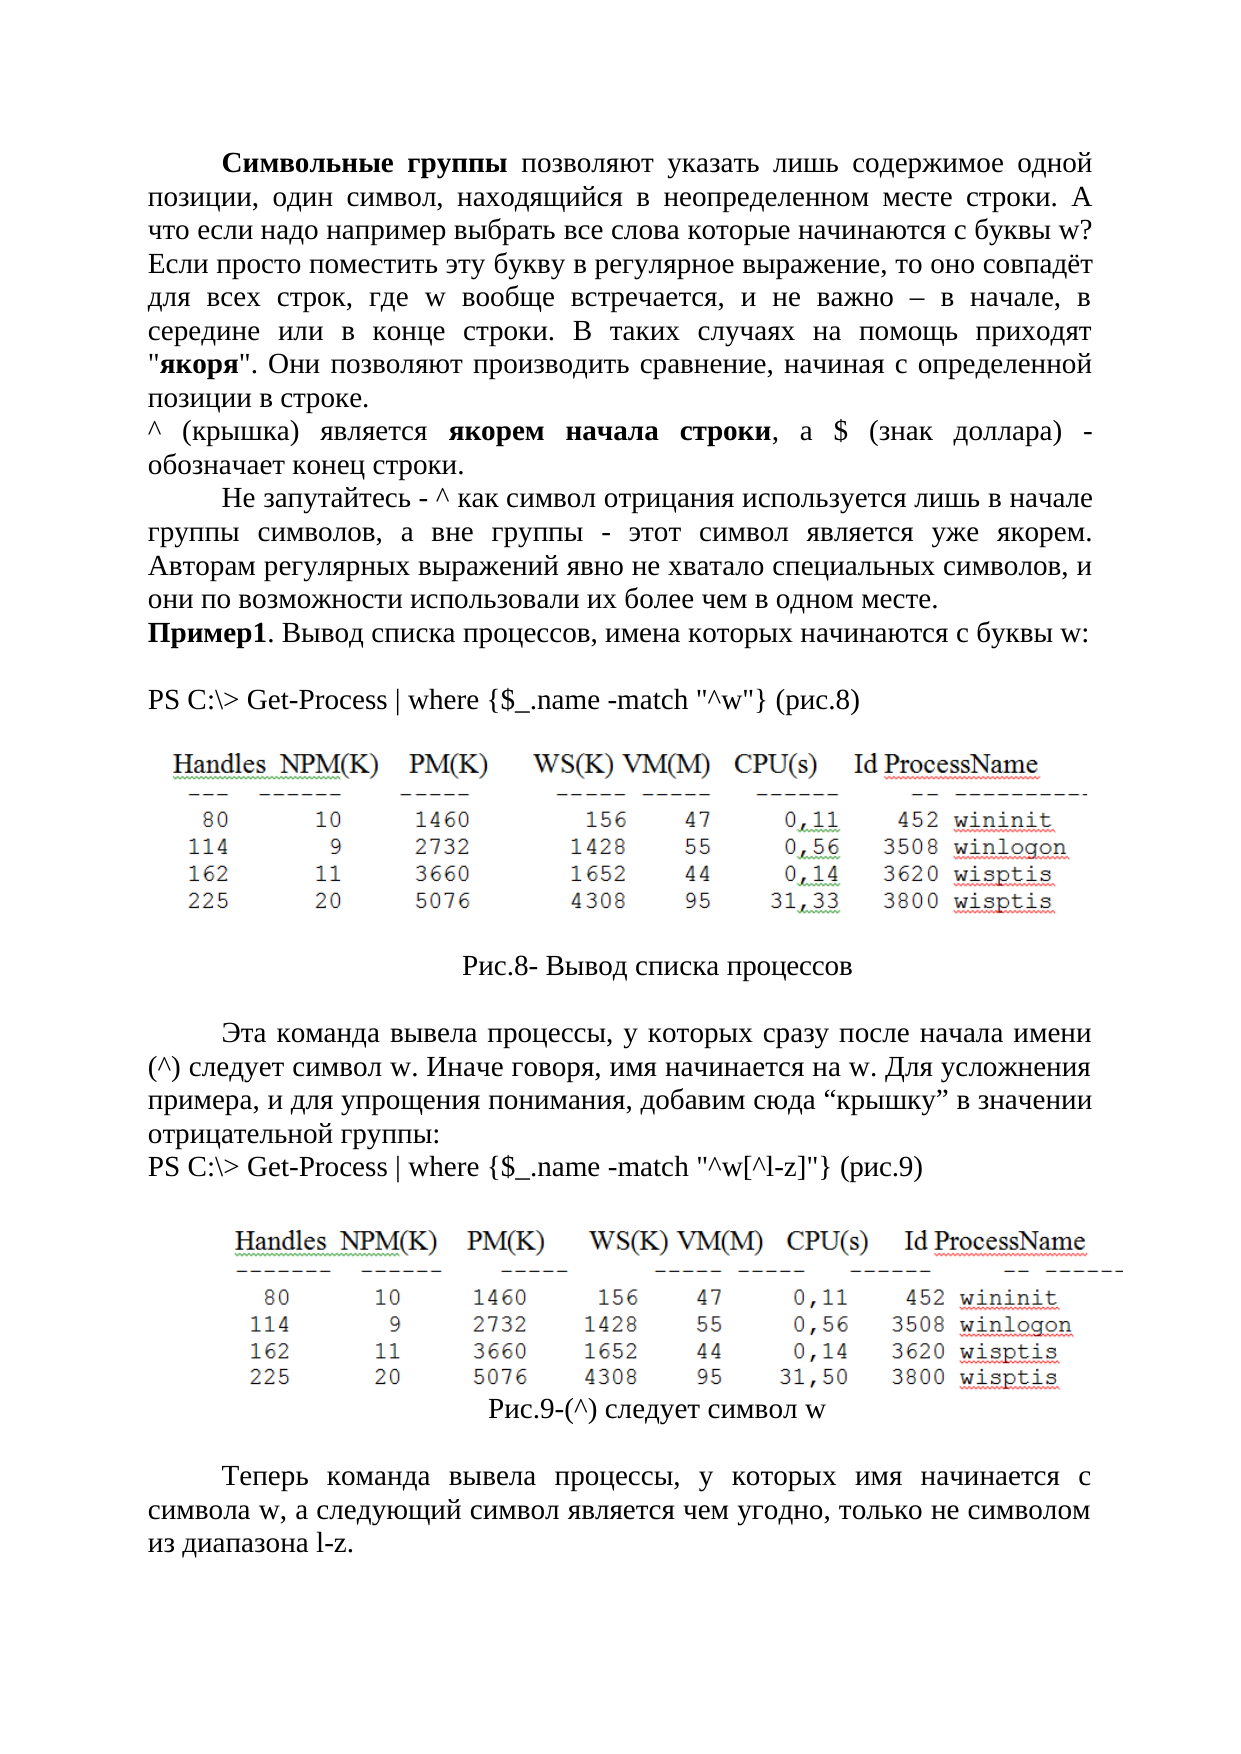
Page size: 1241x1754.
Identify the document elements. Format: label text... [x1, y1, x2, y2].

text PS C:\> Get-Process | where {$_.name -match "^w[^l-z]"} (рис.9) [148, 1149, 1192, 1183]
text Не запутайтесь - ^ как символ отрицания используется лишь в начале группы символов, а вне группы - этот символ является уже якорем. Авторам регулярных выражений явно не хватало специальных символов, и они по возможности использовали их более чем в одном месте. [148, 481, 1093, 615]
text Символьные группы позволяют указать лишь содержимое одной позиции, один символ, находящийся в неопределенном месте строки. А что если надо например выбрать все слова которые начинаются с буквы w? Если просто поместить эту букву в регулярное выражение, то оно совпадёт для всех строк, где w вообще встречается, и не важно – в начале, в середине или в конце строки. В таких случаях на помощь приходят "якоря". Они позволяют производить сравнение, начиная с определенной позиции в строке. [148, 145, 1093, 413]
text Эта команда вывела процессы, у которых сразу после начала имени (^) следует символ w. Иначе говоря, имя начинается на w. Для усложнения примера, и для упрощения понимания, добавим сюда “крышку” в значении отрицательной группы: [148, 1015, 1092, 1149]
picture [172, 753, 1088, 914]
text Теперь команда вывела процессы, у которых имя начинается с символа w, а следующий символ является чем угодно, только не символом из диапазона l-z. [148, 1458, 1092, 1559]
text ^ (крышка) является якорем начала строки, а $ (знак доллара) - обозначает конец строки. [148, 413, 1093, 481]
picture [234, 1230, 1123, 1390]
text Пример1. Вывод списка процессов, имена которых начинаются с буквы w: PS C:\> Get-Process | where {$_.name -match "^w"} (рис.8) [148, 615, 1090, 715]
